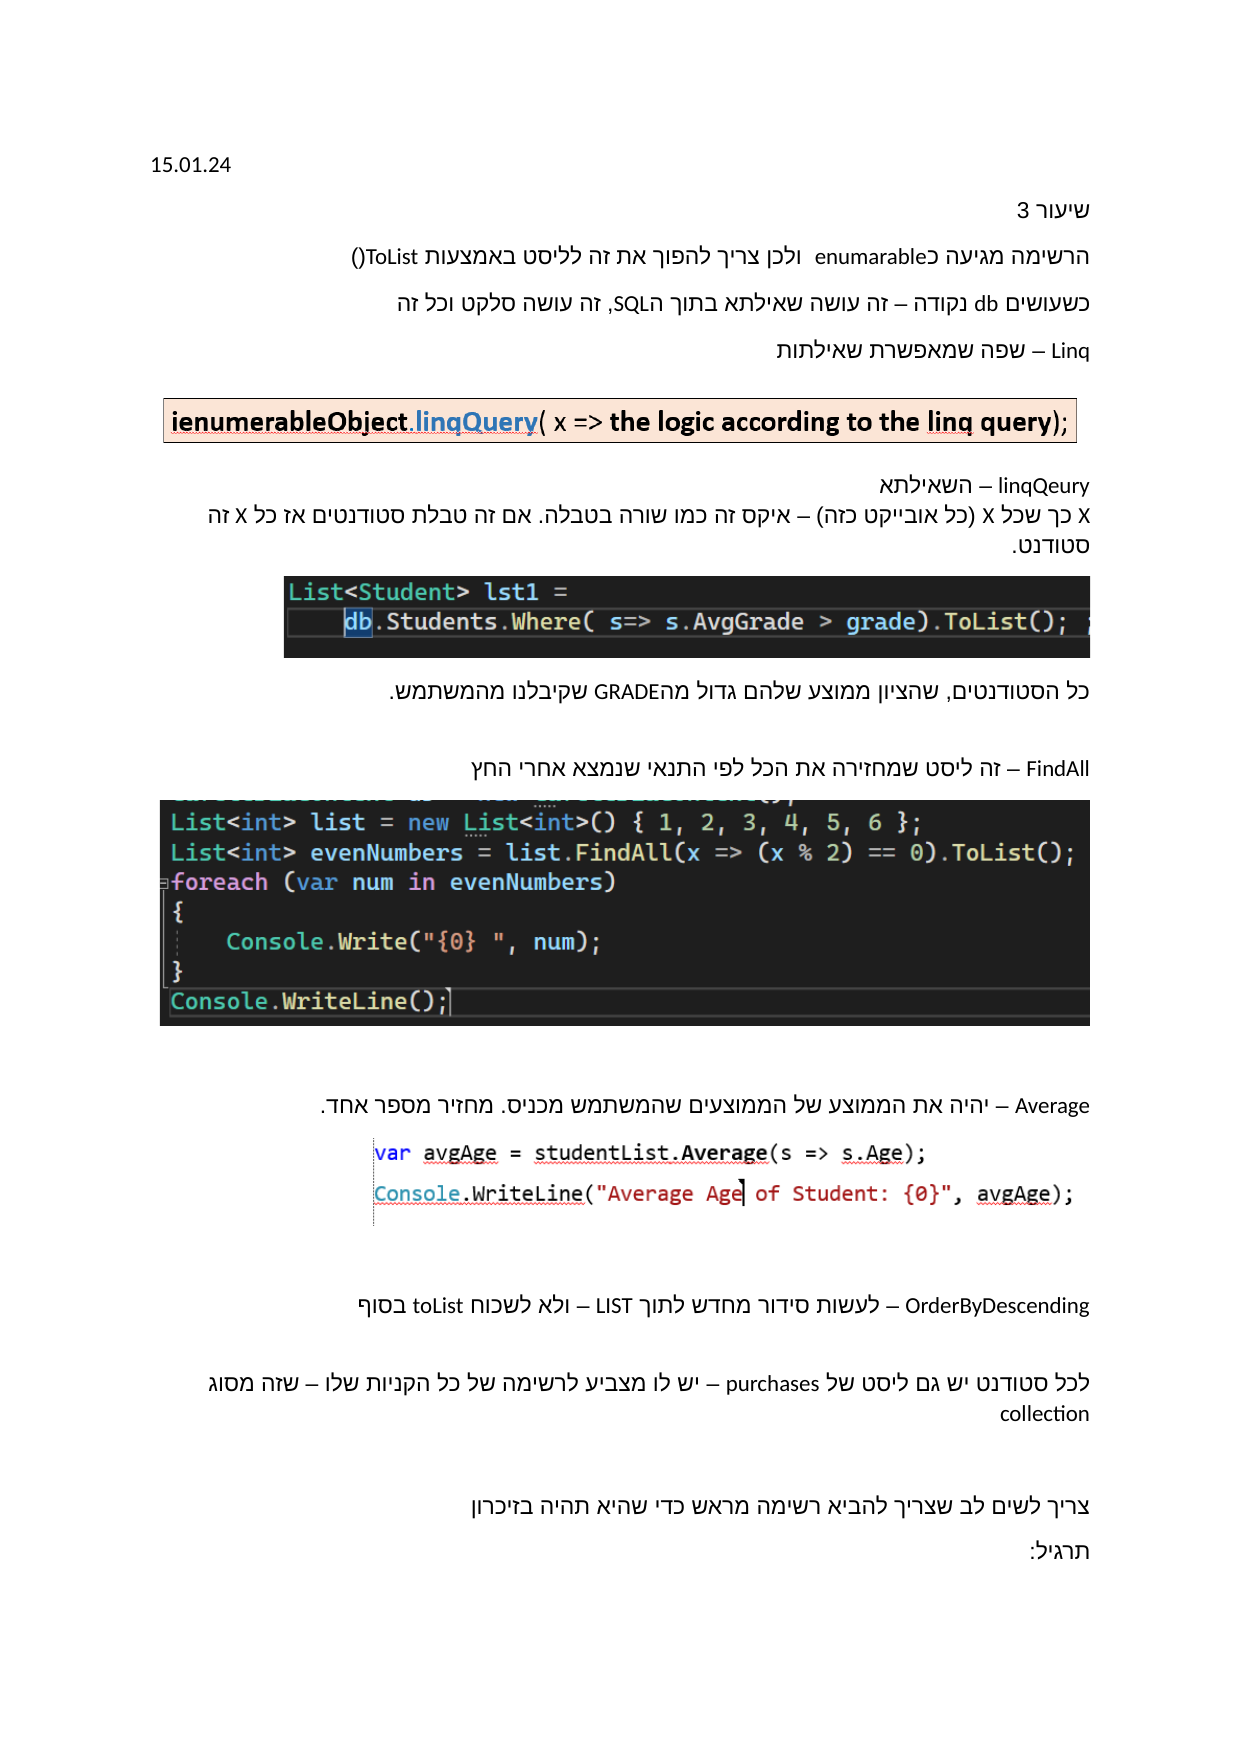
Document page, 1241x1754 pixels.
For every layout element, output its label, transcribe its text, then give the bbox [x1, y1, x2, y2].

picture [283, 576, 1091, 658]
text Linq – שפה שמאפשרת שאילתות [150, 336, 1090, 364]
picture [159, 800, 1090, 1026]
text כשעושים db נקודה – זה עושה שאילתא בתוך הSQL, זה עושה סלקט וכל זה [150, 289, 1090, 317]
text שיעור 3 [150, 197, 1090, 223]
text הרשימה מגיעה כenumarable ולכן צריך להפוך את זה לליסט באמצעות ToList() [150, 242, 1090, 270]
picture [150, 382, 1090, 453]
text תרגיל: [150, 1538, 1090, 1564]
text FindAll – זה ליסט שמחזירה את הכל לפי התנאי שנמצא אחרי החץ [150, 754, 1090, 782]
text Average – יהיה את הממוצע של הממוצעים שהמשתמש מכניס. מחזיר מספר אחד. [150, 1091, 1090, 1119]
text linqQeury – השאילתא X כך שכל X (כל אובייקט כזה) – איקס זה כמו שורה בטבלה. אם זה טבלת סטודנטים אז כל X זה סטודנט. [150, 471, 1090, 558]
text צריך לשים לב שצריך להביא רשימה מראש כדי שהיא תהיה בזיכרון [150, 1493, 1090, 1519]
text OrderByDescending – לעשות סידור מחדש לתוך LIST – ולא לשכוח toList בסוף [150, 1292, 1090, 1350]
text כל הסטודנטים, שהציון ממוצע שלהם גדול מהGRADE שקיבלנו מהמשתמש. [150, 677, 1090, 735]
picture [371, 1138, 1091, 1226]
text 15.01.24 [150, 150, 1090, 178]
text לכל סטודנט יש גם ליסט של purchases – יש לו מצביע לרשימה של כל הקניות שלו – שזה מסוג collection [150, 1369, 1090, 1427]
